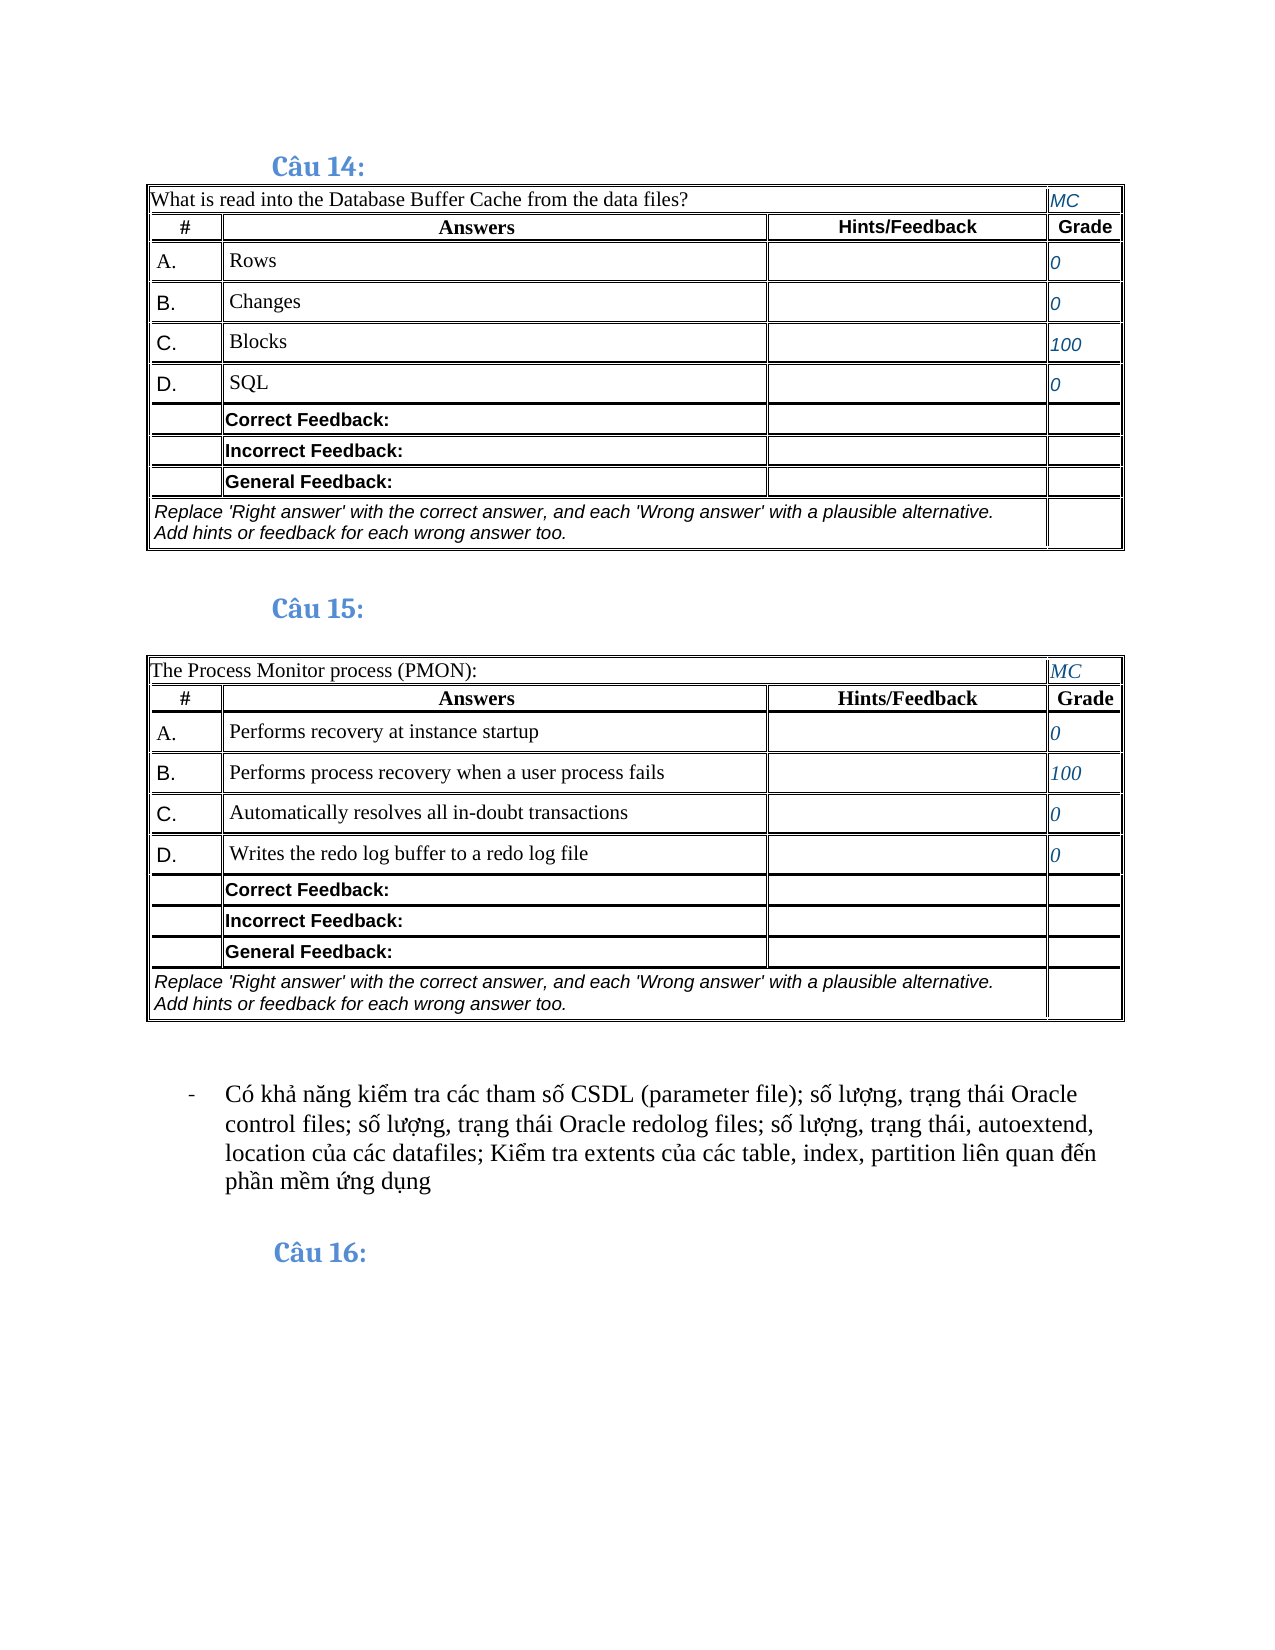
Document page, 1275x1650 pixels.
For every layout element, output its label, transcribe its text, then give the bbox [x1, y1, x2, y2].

table_cell 100 [1048, 321, 1123, 361]
table_cell [769, 938, 1046, 966]
table_cell [1049, 402, 1121, 433]
table_cell [769, 324, 1046, 361]
table_header What is read into the Database Buffer Cache from the data files? [150, 187, 1048, 212]
table_cell [1048, 495, 1122, 548]
table_cell Performs process recovery when a user process fails [224, 754, 766, 791]
table_cell [769, 754, 1046, 791]
table_cell [769, 713, 1046, 751]
table_cell SQL [224, 365, 766, 402]
table_cell [148, 321, 223, 361]
table_cell [150, 935, 221, 966]
table_cell [1048, 966, 1121, 1019]
table_cell [150, 239, 221, 280]
table_cell [148, 873, 221, 904]
table_cell General Feedback: [224, 938, 766, 966]
table_cell [1049, 935, 1121, 966]
table_cell General Feedback: [224, 468, 766, 495]
table_cell 0 [1049, 832, 1122, 873]
table_cell 100 [1048, 751, 1123, 791]
table_cell [769, 283, 1046, 321]
table_cell [1049, 433, 1122, 464]
table_cell [150, 791, 221, 832]
table_cell [1049, 873, 1123, 904]
table_cell [769, 243, 1046, 280]
table_cell Blocks [224, 324, 766, 361]
table_cell Hints/Feedback [769, 686, 1046, 710]
table_cell 0 [1048, 280, 1123, 321]
table_cell [150, 464, 221, 495]
table_cell Answers [224, 215, 766, 239]
table_cell [769, 405, 1046, 433]
table_cell Incorrect Feedback: [224, 907, 766, 935]
table_cell Grade [1048, 212, 1123, 239]
table_cell 0 [1049, 239, 1122, 280]
table_cell [769, 876, 1046, 904]
table_cell 0 [1049, 791, 1122, 832]
table_header MC [1048, 187, 1121, 212]
table_cell [150, 832, 221, 873]
table_cell Answers [224, 686, 766, 710]
table_cell [1049, 464, 1122, 495]
table_cell Writes the redo log buffer to a redo log file [224, 836, 766, 873]
table_cell [148, 751, 223, 791]
table_cell Performs recovery at instance startup [224, 713, 766, 751]
table_cell Correct Feedback: [224, 876, 766, 904]
table_cell # [148, 212, 223, 239]
table_cell 0 [1049, 710, 1121, 751]
list Có khả năng kiểm tra các tham số CSDL (parameter file); số lượng, trạng thái Oracle control files; số lượng, trạng thái Oracle redolog files; số lượng, trạng thái, autoextend, location của các datafiles; Kiểm tra extents của các table, index, partition liên quan đến phần mềm ứng dụng [187, 1079, 1125, 1195]
table_header The Process Monitor process (PMON): [150, 658, 1048, 683]
table_cell [769, 437, 1046, 464]
table_header MC [1048, 658, 1121, 683]
table_cell [150, 433, 221, 464]
table_cell Grade [1048, 683, 1123, 710]
table_cell Incorrect Feedback: [224, 437, 766, 464]
table_cell [150, 361, 221, 402]
table_cell [769, 836, 1046, 873]
table_cell # [148, 683, 223, 710]
table_cell 0 [1049, 361, 1122, 402]
table_cell Correct Feedback: [224, 405, 766, 433]
table_cell [148, 280, 223, 321]
table_cell Changes [224, 283, 766, 321]
table_cell Automatically resolves all in-doubt transactions [224, 795, 766, 832]
table_cell [150, 710, 221, 751]
table_cell [1049, 904, 1121, 935]
table_cell [769, 795, 1046, 832]
table_cell [150, 402, 221, 433]
table_cell Rows [224, 243, 766, 280]
table_cell [769, 907, 1046, 935]
table_cell Hints/Feedback [769, 215, 1046, 239]
table_cell [769, 468, 1046, 495]
table_cell [769, 365, 1046, 402]
table_cell [150, 904, 221, 935]
